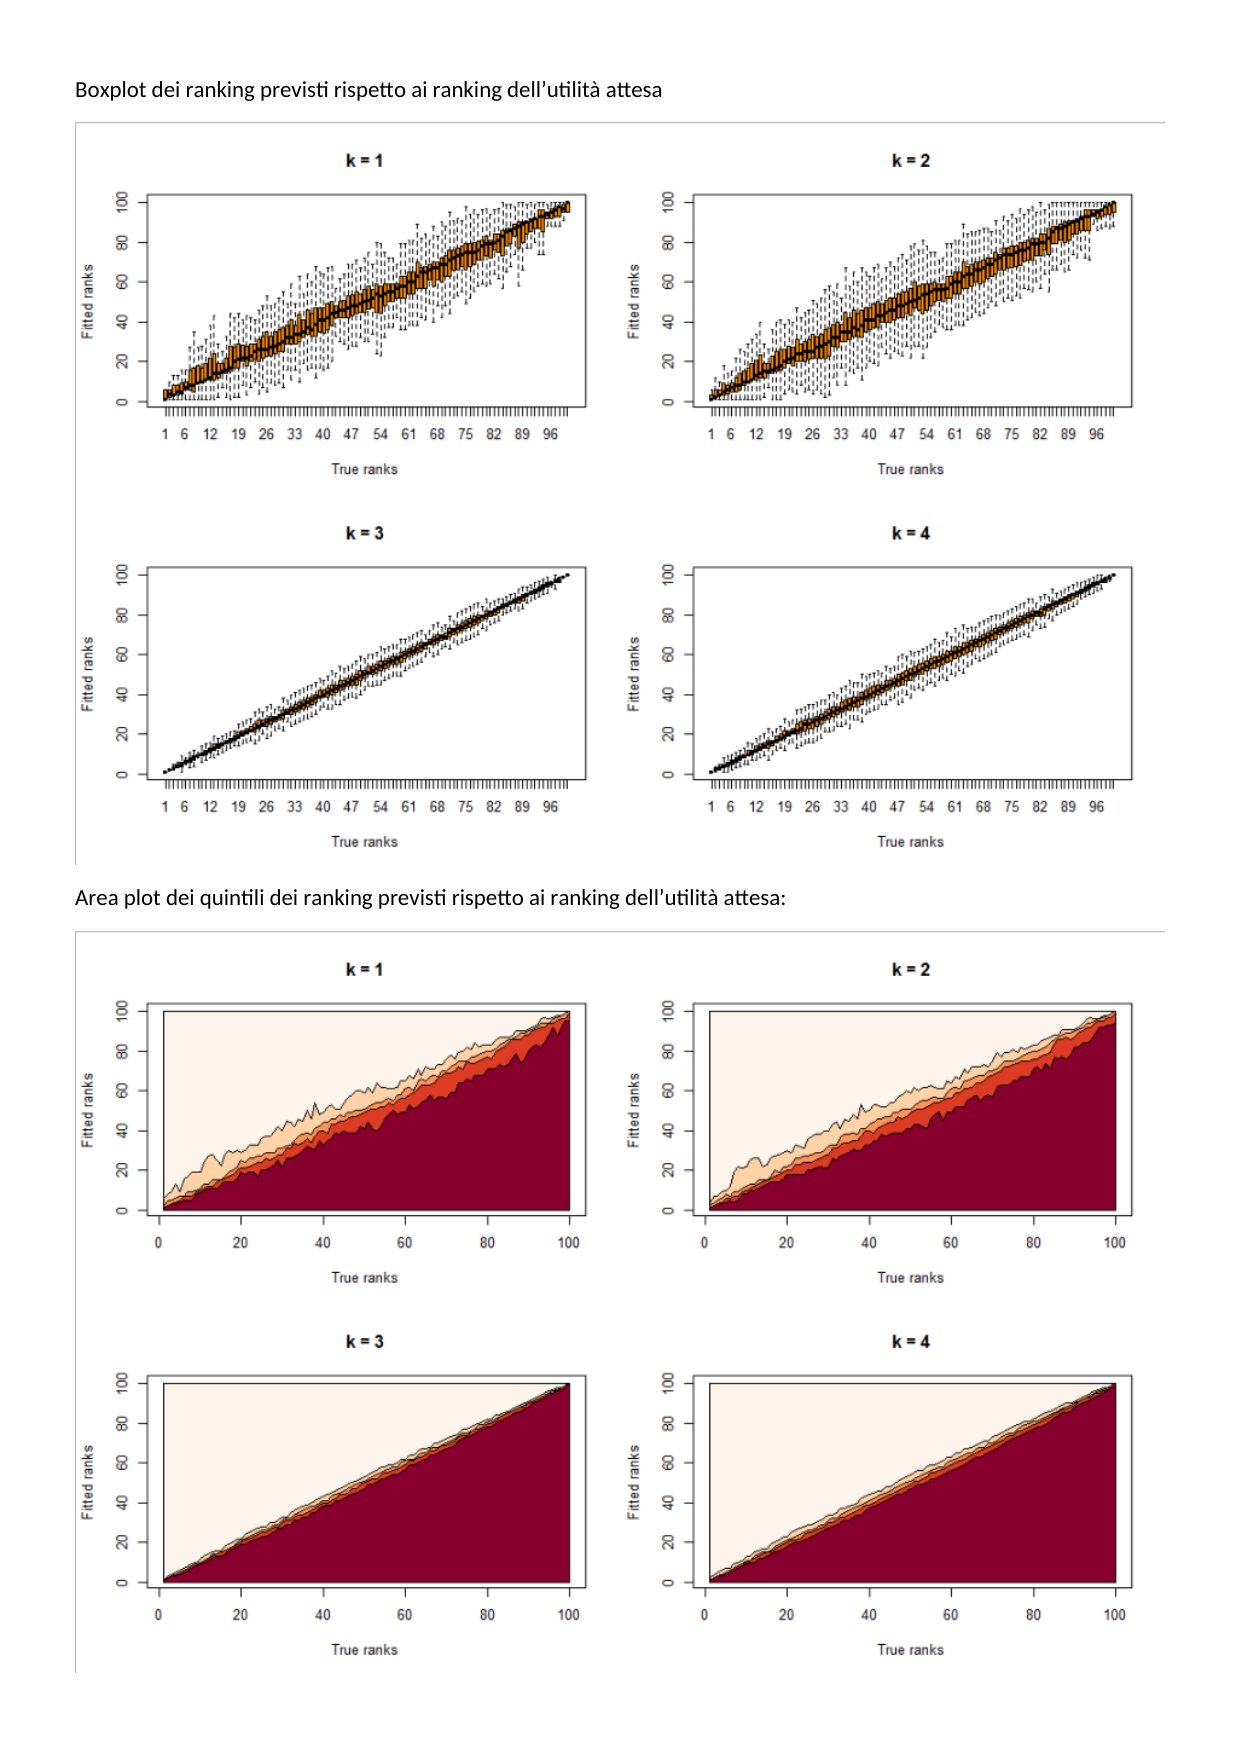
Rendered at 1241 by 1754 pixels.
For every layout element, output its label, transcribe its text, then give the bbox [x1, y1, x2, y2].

picture [75, 930, 1166, 1673]
picture [75, 121, 1166, 865]
text Area plot dei quintili dei ranking previsti rispetto ai ranking dell’utilità attesa: [75, 883, 1165, 911]
text Boxplot dei ranking previsti rispetto ai ranking dell’utilità attesa [75, 75, 1165, 103]
